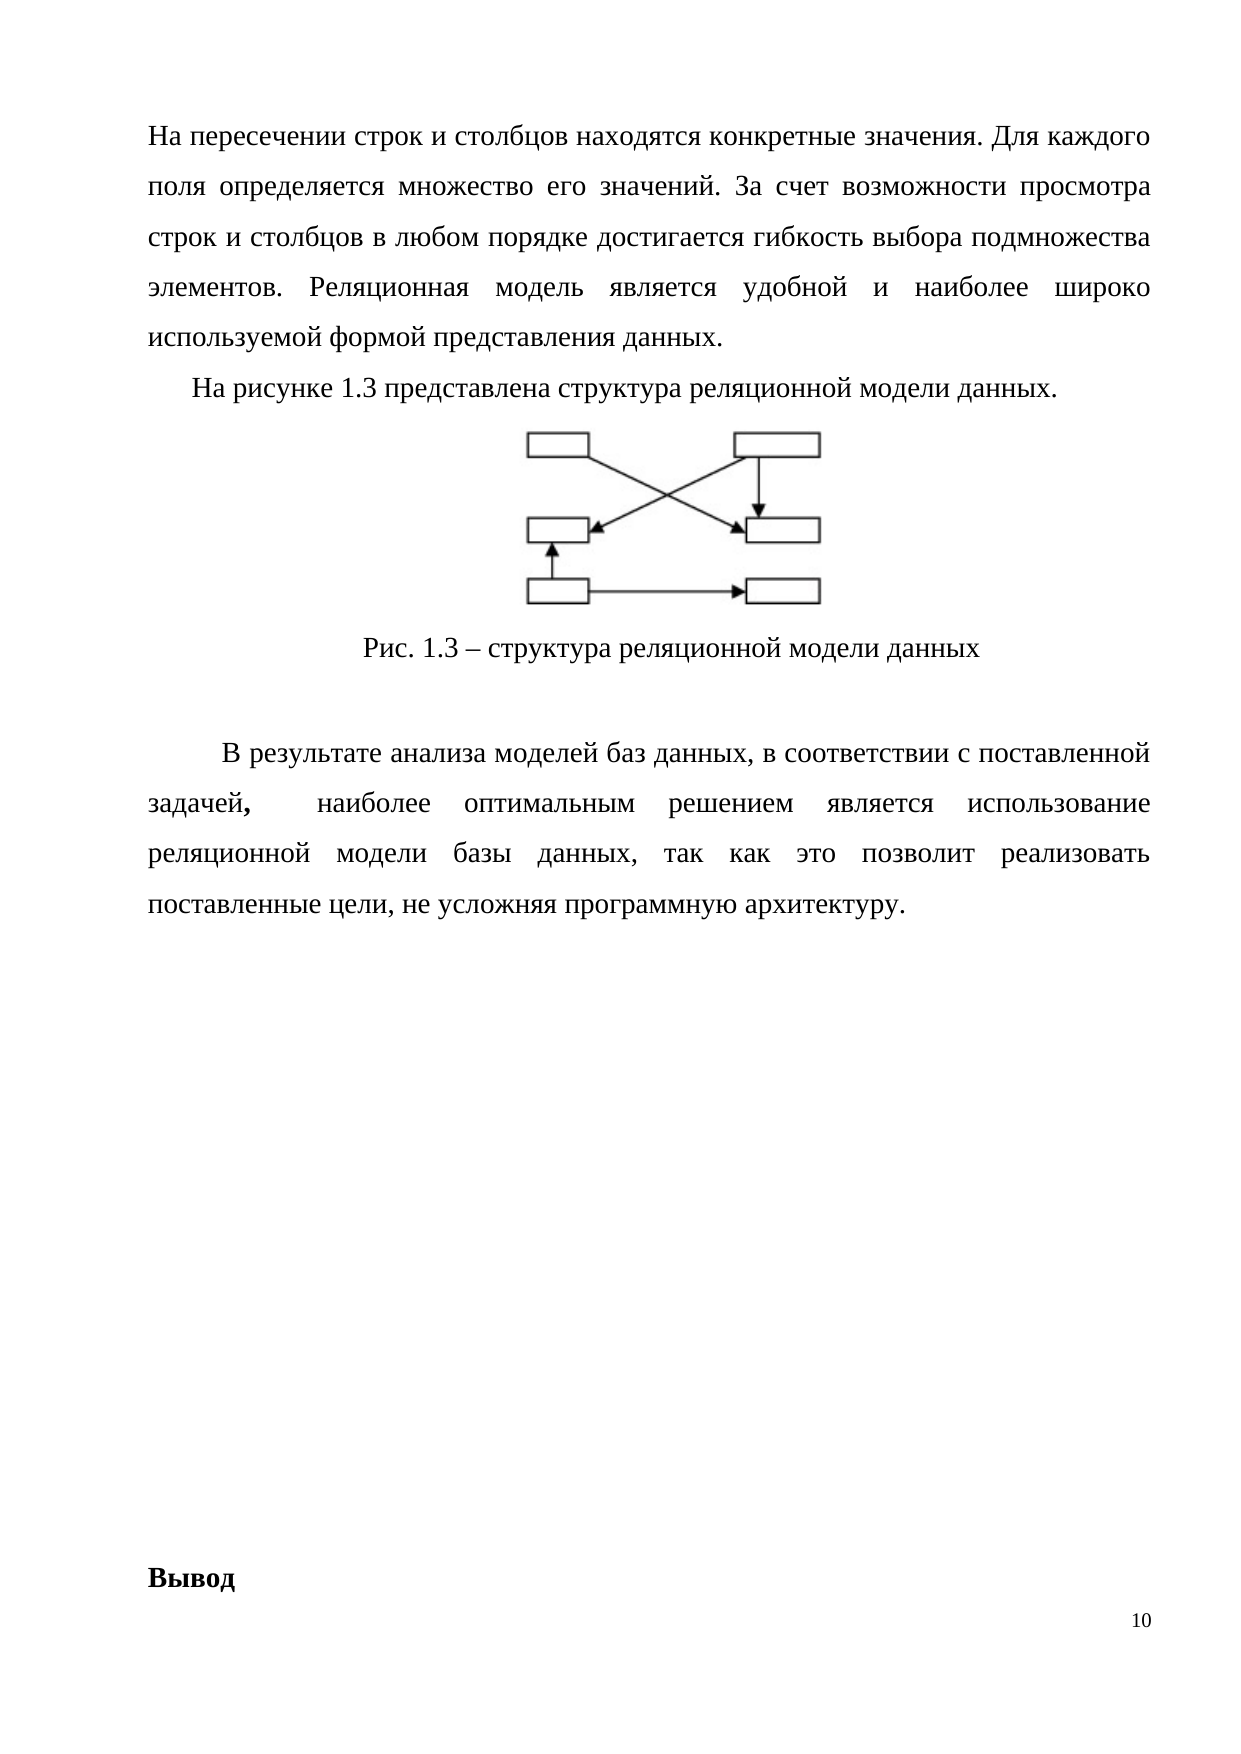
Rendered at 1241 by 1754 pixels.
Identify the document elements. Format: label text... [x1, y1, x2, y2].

text Рис. 1.3 – структура реляционной модели данных [148, 630, 1152, 663]
picture [506, 420, 837, 614]
text На рисунке 1.3 представлена структура реляционной модели данных. [148, 370, 1152, 403]
subtitle В результате анализа моделей баз данных, в соответствии с поставленной задачей, наиболее оптимальным решением является использование реляционной модели базы данных, так как это позволит реализовать поставленные цели, не усложняя программную архитектуру. [148, 735, 1152, 919]
text Вывод [148, 1560, 1152, 1593]
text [148, 118, 1152, 353]
